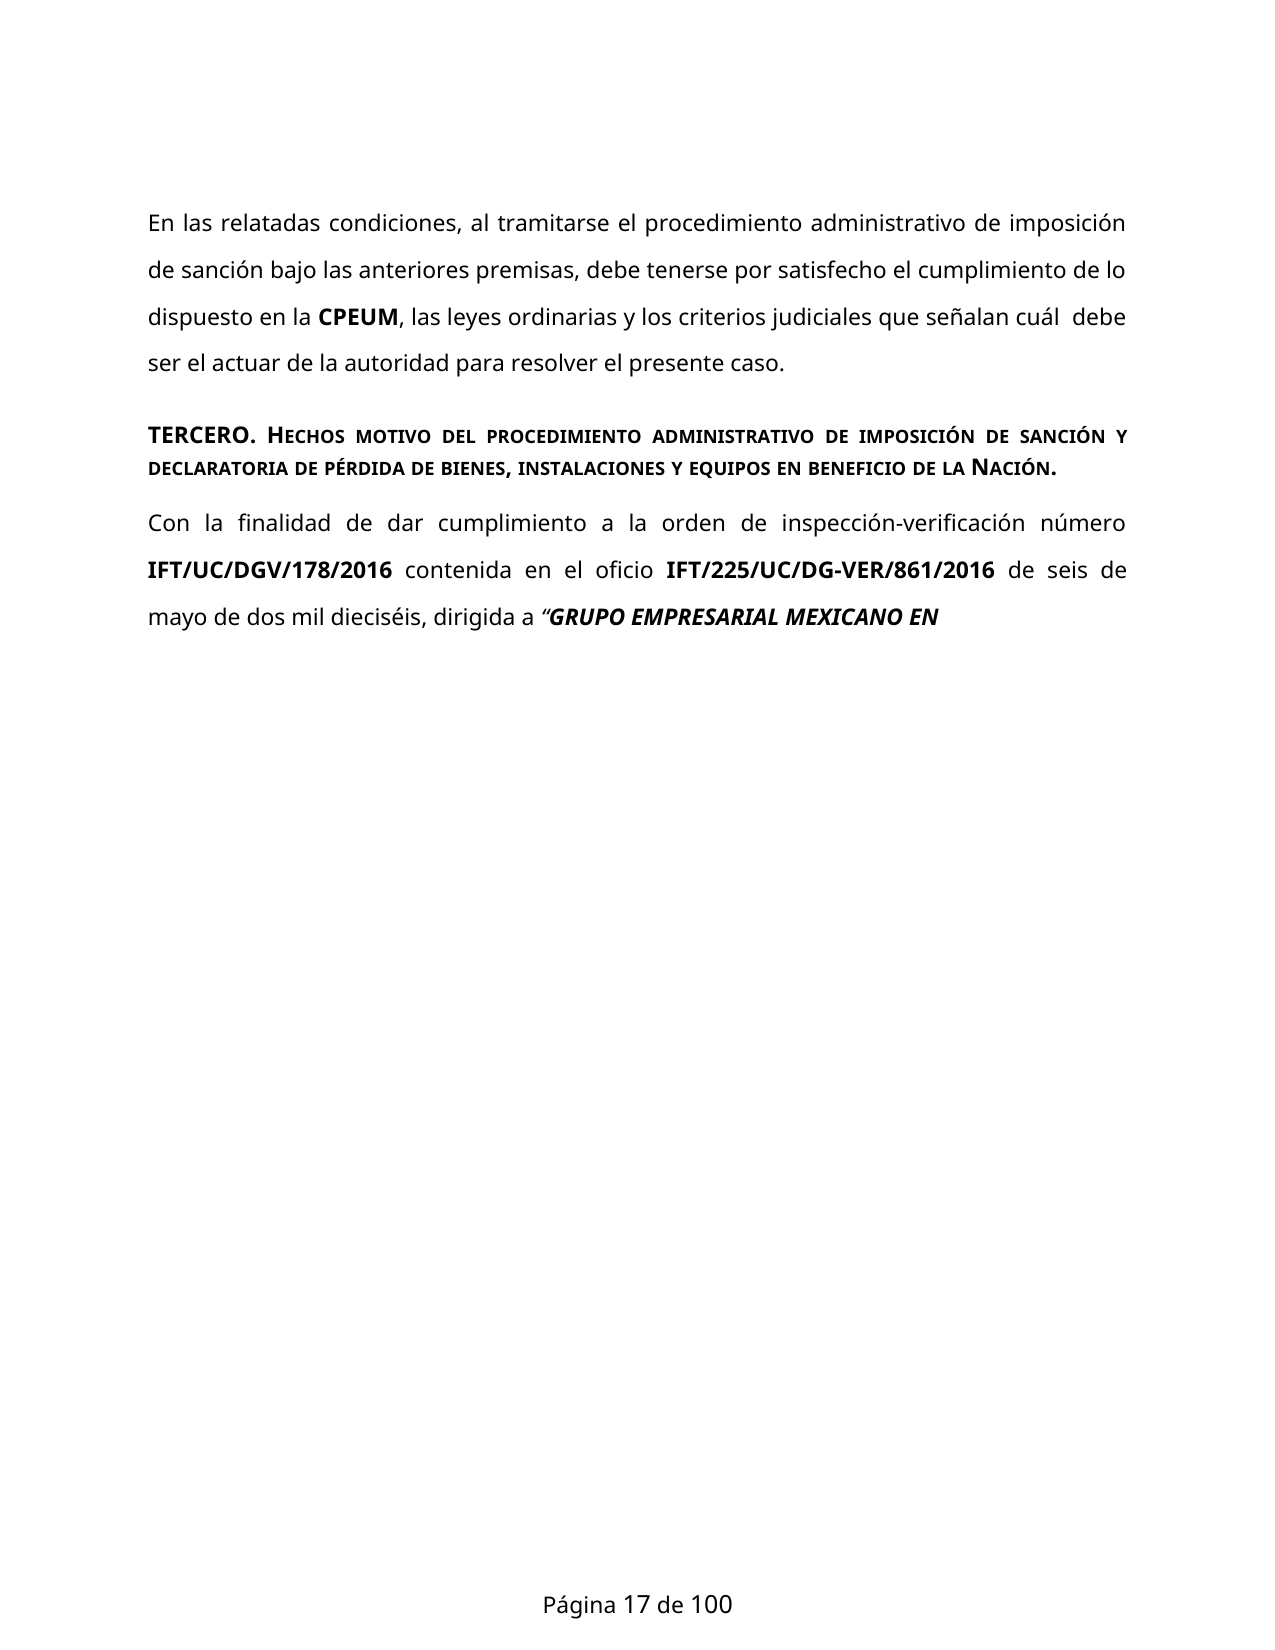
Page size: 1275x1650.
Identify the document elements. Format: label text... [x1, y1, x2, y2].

text En las relatadas condiciones, al tramitarse el procedimiento administrativo de imposición de sanción bajo las anteriores premisas, debe tenerse por satisfecho el cumplimiento de lo dispuesto en la CPEUM, las leyes ordinarias y los criterios judiciales que señalan cuál debe ser el actuar de la autoridad para resolver el presente caso. [148, 207, 1127, 379]
text TERCERO. Hechos motivo del procedimiento administrativo de imposición de sanción y declaratoria de pérdida de bienes, instalaciones y equipos en beneficio de la Nación. [148, 419, 1127, 482]
text Con la finalidad de dar cumplimiento a la orden de inspección-verificación número IFT/UC/DGV/178/2016 contenida en el oficio IFT/225/UC/DG-VER/861/2016 de seis de mayo de dos mil dieciséis, dirigida a “GRUPO EMPRESARIAL MEXICANO EN [148, 507, 1127, 632]
